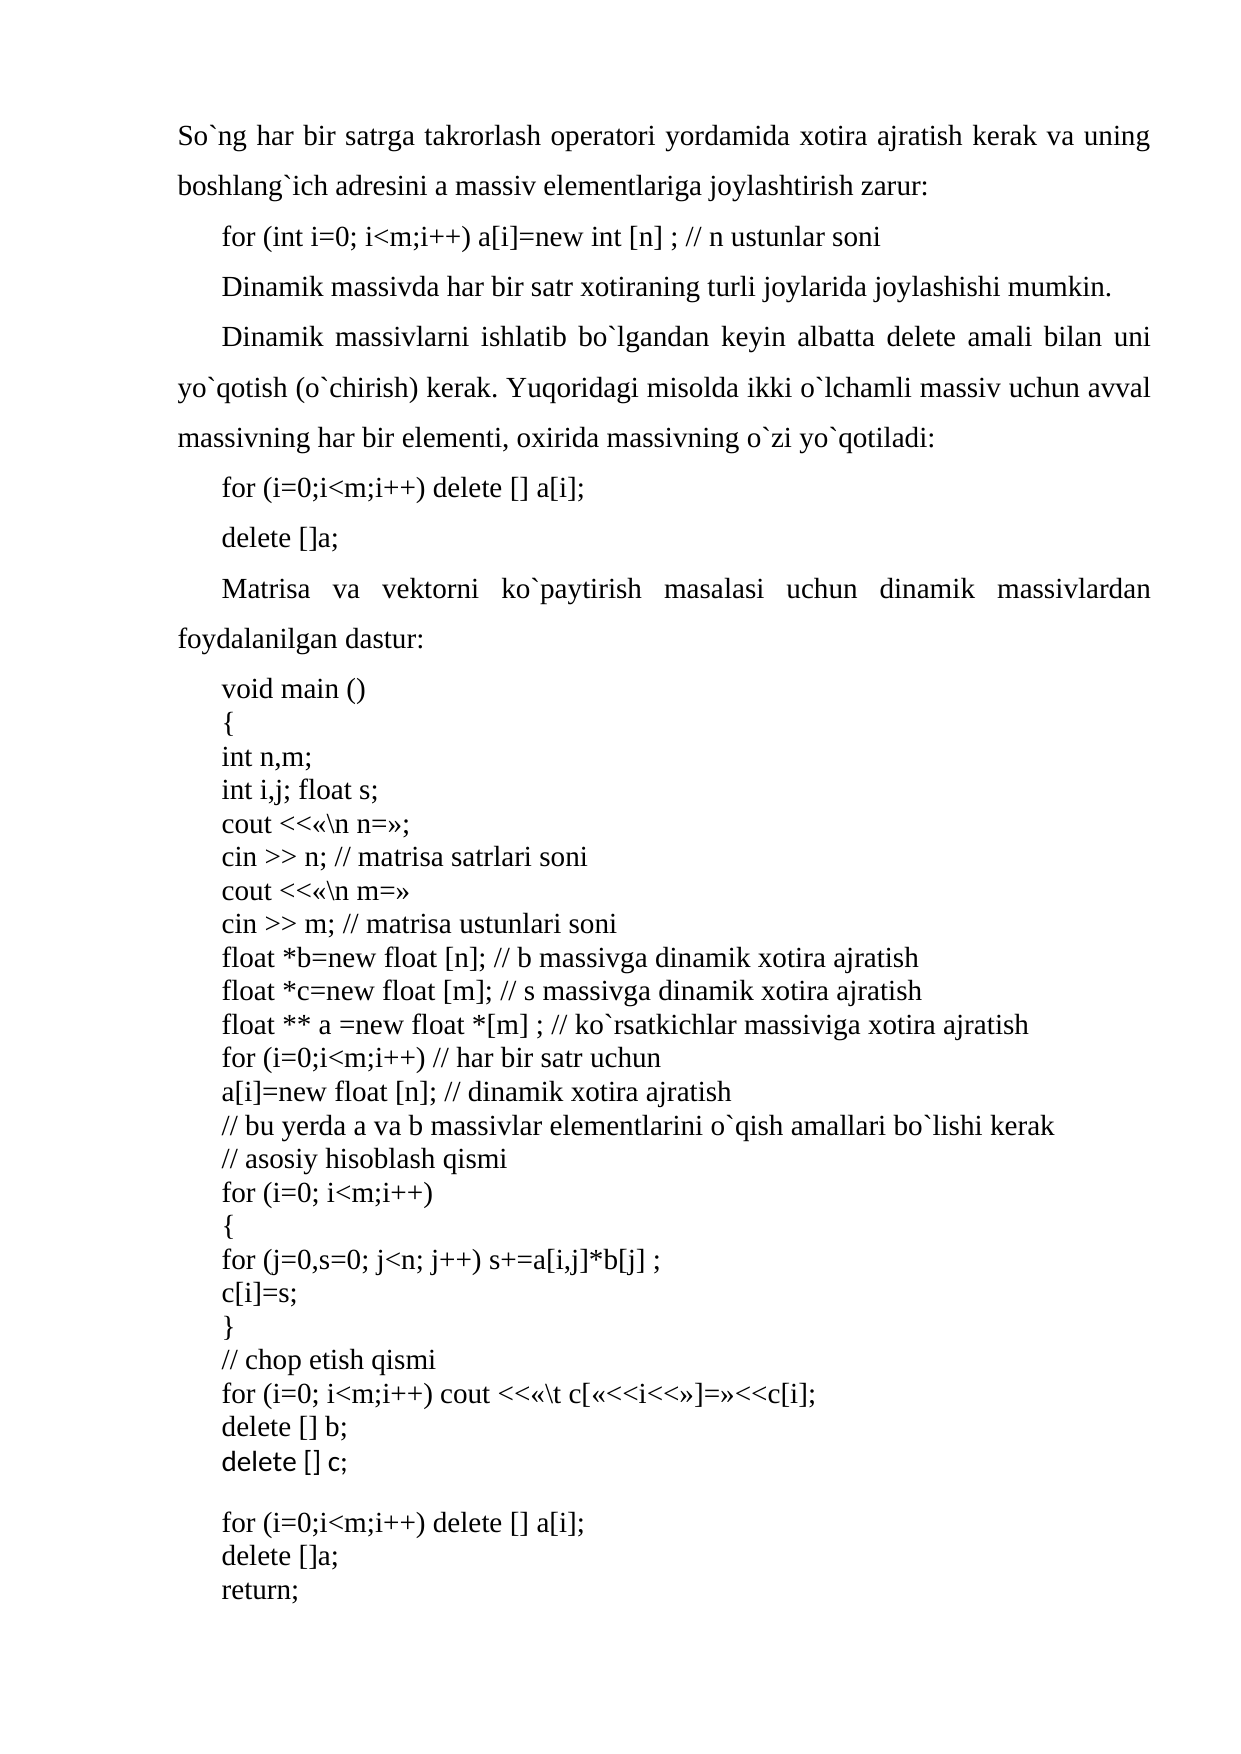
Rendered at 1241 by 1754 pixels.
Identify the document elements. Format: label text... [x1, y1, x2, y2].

text for (i=0;i<m;i++) delete [] a[i]; [177, 470, 1152, 504]
text float *c=new float [m]; // s massivga dinamik xotira ajratish [177, 973, 1152, 1007]
text float *b=new float [n]; // b massivga dinamik xotira ajratish [177, 940, 1152, 973]
text // bu yerda a va b massivlar elementlarini o`qish amallari bo`lishi kerak [177, 1108, 1152, 1141]
text So`ng har bir satrga takrorlash operatori yordamida xotira ajratish kerak va uning boshlang`ich adresini a massiv elementlariga joylashtirish zarur: [177, 118, 1152, 202]
text int i,j; float s; [177, 772, 1152, 806]
text for (j=0,s=0; j<n; j++) s+=a[i,j]*b[j] ; [177, 1242, 1152, 1275]
text delete [] c; [177, 1443, 1152, 1479]
text void main () [177, 672, 1152, 705]
text { [177, 705, 1152, 739]
text { [177, 1208, 1152, 1242]
text delete []a; [177, 1538, 1152, 1572]
text c[i]=s; [177, 1275, 1152, 1309]
text cin >> m; // matrisa ustunlari soni [177, 906, 1152, 940]
text cout <<«\n n=»; [177, 806, 1152, 839]
text delete [] b; [177, 1409, 1152, 1443]
text for (i=0;i<m;i++) delete [] a[i]; [177, 1505, 1152, 1538]
text Dinamik massivda har bir satr xotiraning turli joylarida joylashishi mumkin. [177, 269, 1152, 303]
text cout <<«\n m=» [177, 873, 1152, 906]
text Matrisa va vektorni ko`paytirish masalasi uchun dinamik massivlardan foydalanilgan dastur: [177, 571, 1152, 655]
text Dinamik massivlarni ishlatib bo`lgandan keyin albatta delete amali bilan uni yo`qotish (o`chirish) kerak. Yuqoridagi misolda ikki o`lchamli massiv uchun avval massivning har bir elementi, oxirida massivning o`zi yo`qotiladi: [177, 319, 1152, 453]
text for (i=0; i<m;i++) [177, 1175, 1152, 1208]
text return; [177, 1572, 1152, 1605]
text // asosiy hisoblash qismi [177, 1141, 1152, 1175]
text a[i]=new float [n]; // dinamik xotira ajratish [177, 1074, 1152, 1108]
text for (int i=0; i<m;i++) a[i]=new int [n] ; // n ustunlar soni [177, 219, 1152, 252]
text float ** a =new float *[m] ; // ko`rsatkichlar massiviga xotira ajratish [177, 1007, 1152, 1041]
text cin >> n; // matrisa satrlari soni [177, 839, 1152, 873]
text for (i=0;i<m;i++) // har bir satr uchun [177, 1041, 1152, 1074]
text // chop etish qismi [177, 1342, 1152, 1376]
text for (i=0; i<m;i++) cout <<«\t c[«<<i<<»]=»<<c[i]; [177, 1376, 1152, 1409]
text delete []a; [177, 521, 1152, 554]
text int n,m; [177, 739, 1152, 772]
text } [177, 1309, 1152, 1342]
